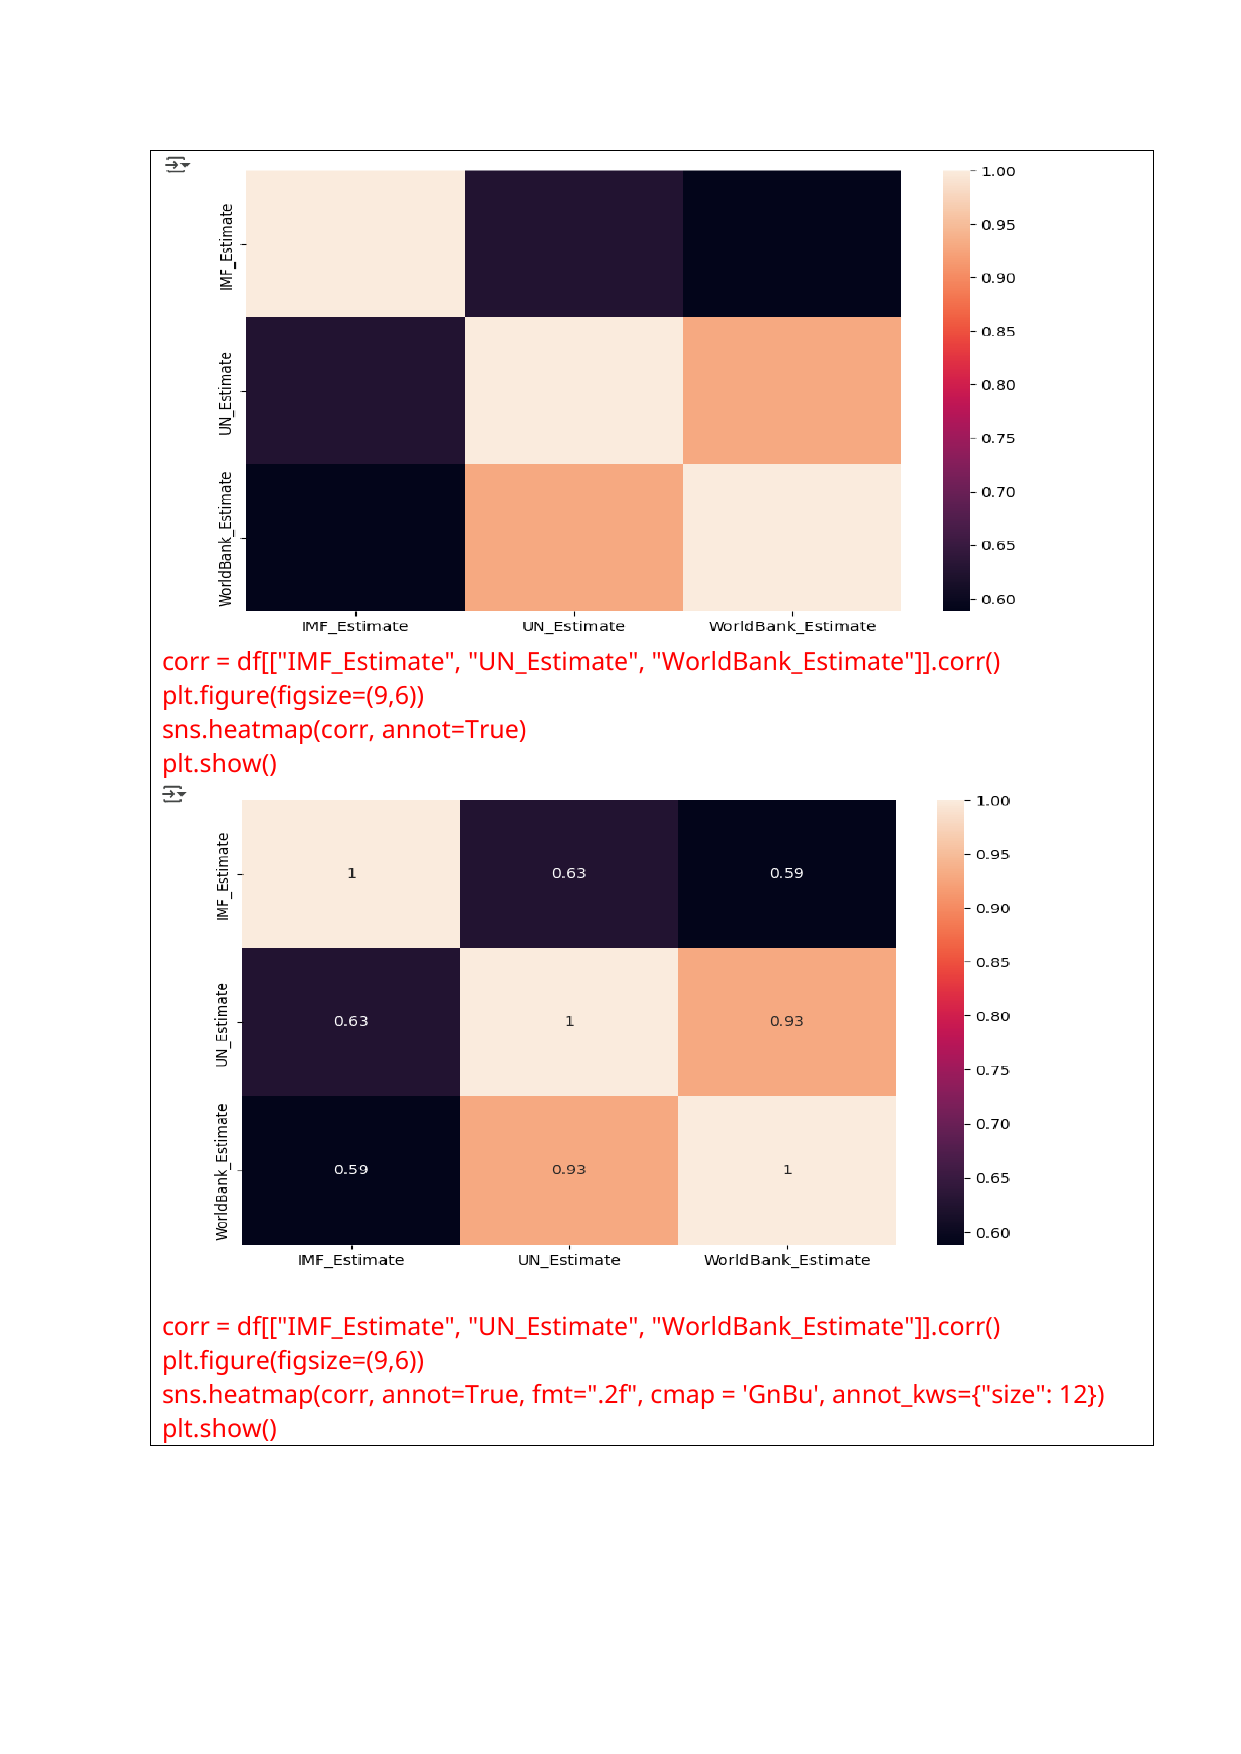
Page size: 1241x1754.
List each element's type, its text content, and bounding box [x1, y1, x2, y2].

picture [161, 779, 1064, 1275]
picture [161, 151, 1064, 644]
